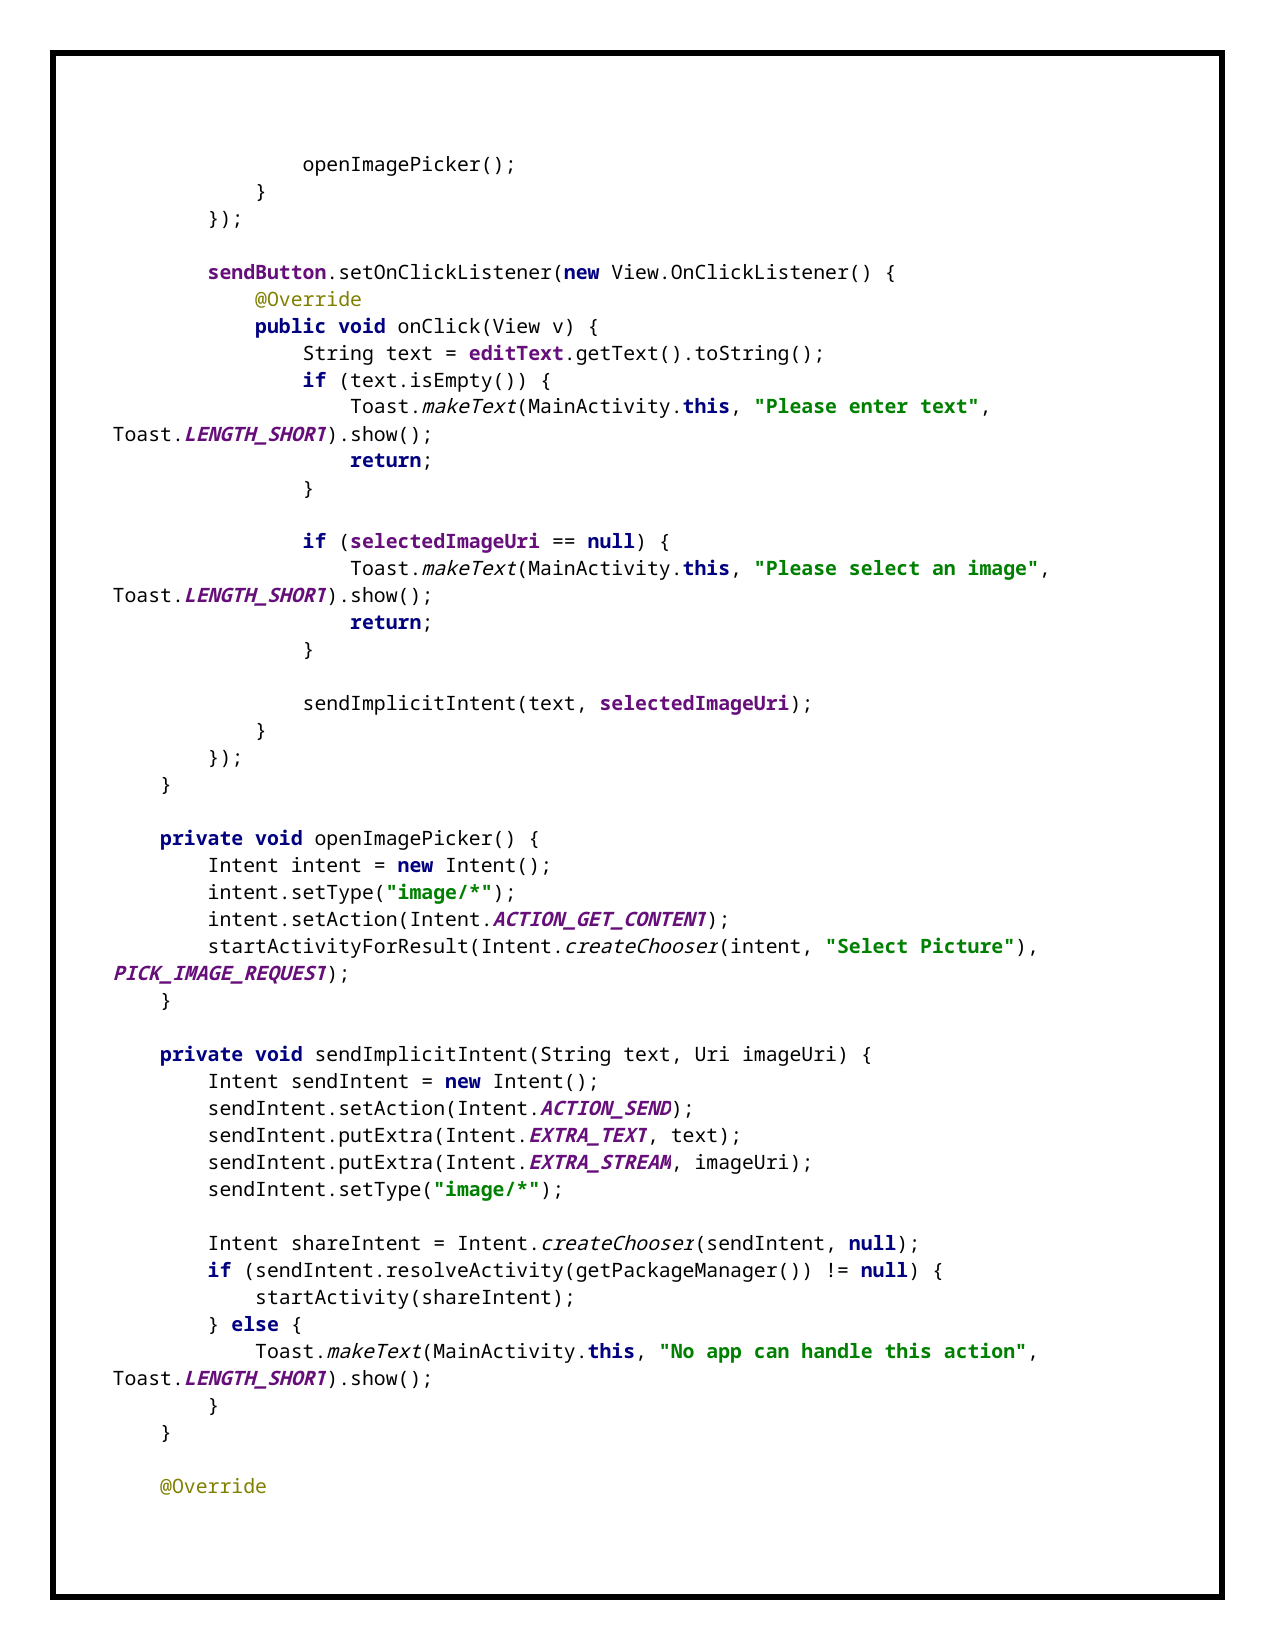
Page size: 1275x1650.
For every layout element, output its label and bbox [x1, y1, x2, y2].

text [112, 150, 1162, 1499]
